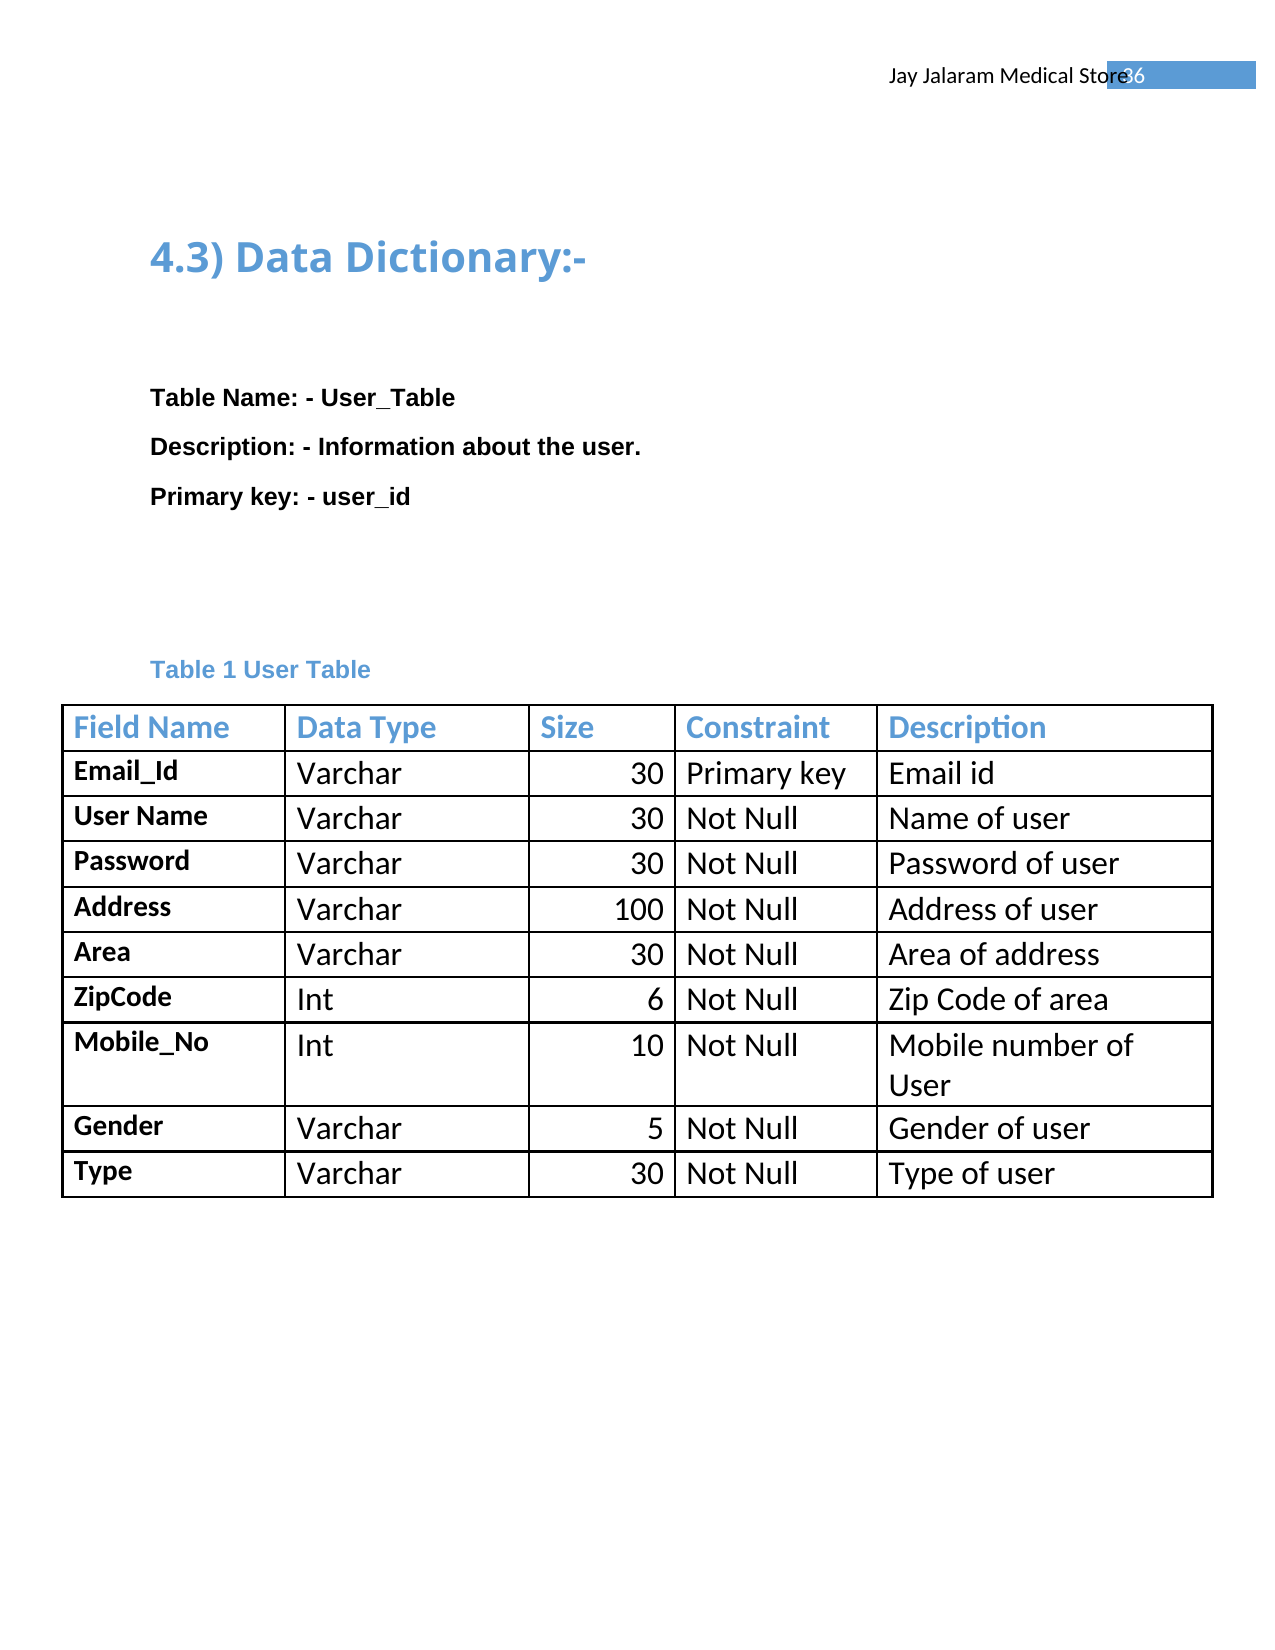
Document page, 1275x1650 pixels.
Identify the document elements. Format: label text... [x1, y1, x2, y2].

table_cell 6 [530, 978, 674, 1021]
table_cell Email id [878, 752, 1211, 795]
table_cell Not Null [676, 1024, 876, 1105]
text Table 1 User Table [150, 655, 1125, 683]
table_header Field Name [64, 706, 284, 749]
table_header Description [878, 706, 1211, 749]
table_cell 30 [530, 933, 674, 976]
table_cell Varchar [286, 933, 528, 976]
table_cell Primary key [676, 752, 876, 795]
table_cell Not Null [676, 1107, 876, 1150]
text 4.3) Data Dictionary:- [150, 228, 1125, 284]
table_header Data Type [286, 706, 528, 749]
table_cell Type [64, 1153, 284, 1196]
table_cell Zip Code of area [878, 978, 1211, 1021]
table_cell Not Null [676, 933, 876, 976]
table_cell Not Null [676, 1153, 876, 1196]
text Description: - Information about the user. [150, 432, 1125, 461]
table_cell Not Null [676, 888, 876, 931]
table_cell Gender of user [878, 1107, 1211, 1150]
table_cell Varchar [286, 1107, 528, 1150]
table_cell Int [286, 978, 528, 1021]
table_cell 100 [530, 888, 674, 931]
table_cell Address [64, 888, 284, 931]
table_cell 30 [530, 842, 674, 886]
table_header Size [530, 706, 674, 749]
table_header Constraint [676, 706, 876, 749]
table_cell 30 [530, 1153, 674, 1196]
table_cell ZipCode [64, 978, 284, 1021]
text Primary key: - user_id [150, 482, 1125, 511]
table_cell 5 [530, 1107, 674, 1150]
text Table Name: - User_Table [150, 383, 1125, 412]
table_cell Password of user [878, 842, 1211, 886]
table_cell Type of user [878, 1153, 1211, 1196]
table_cell Mobile_No [64, 1024, 284, 1105]
table_cell Not Null [676, 978, 876, 1021]
table_cell Name of user [878, 797, 1211, 840]
table_cell 30 [530, 752, 674, 795]
table_cell Email_Id [64, 752, 284, 795]
table_cell Varchar [286, 842, 528, 886]
table_cell Int [286, 1024, 528, 1105]
table_cell Varchar [286, 888, 528, 931]
table_cell Mobile number of User [878, 1024, 1211, 1105]
table_cell Varchar [286, 1153, 528, 1196]
table_cell Area of address [878, 933, 1211, 976]
table_cell Password [64, 842, 284, 886]
table_cell Varchar [286, 797, 528, 840]
table_cell Not Null [676, 842, 876, 886]
table_cell 10 [530, 1024, 674, 1105]
table_cell User Name [64, 797, 284, 840]
table_cell Area [64, 933, 284, 976]
table_cell Varchar [286, 752, 528, 795]
table_cell Not Null [676, 797, 876, 840]
table_cell Gender [64, 1107, 284, 1150]
table_cell 30 [530, 797, 674, 840]
table_cell Address of user [878, 888, 1211, 931]
